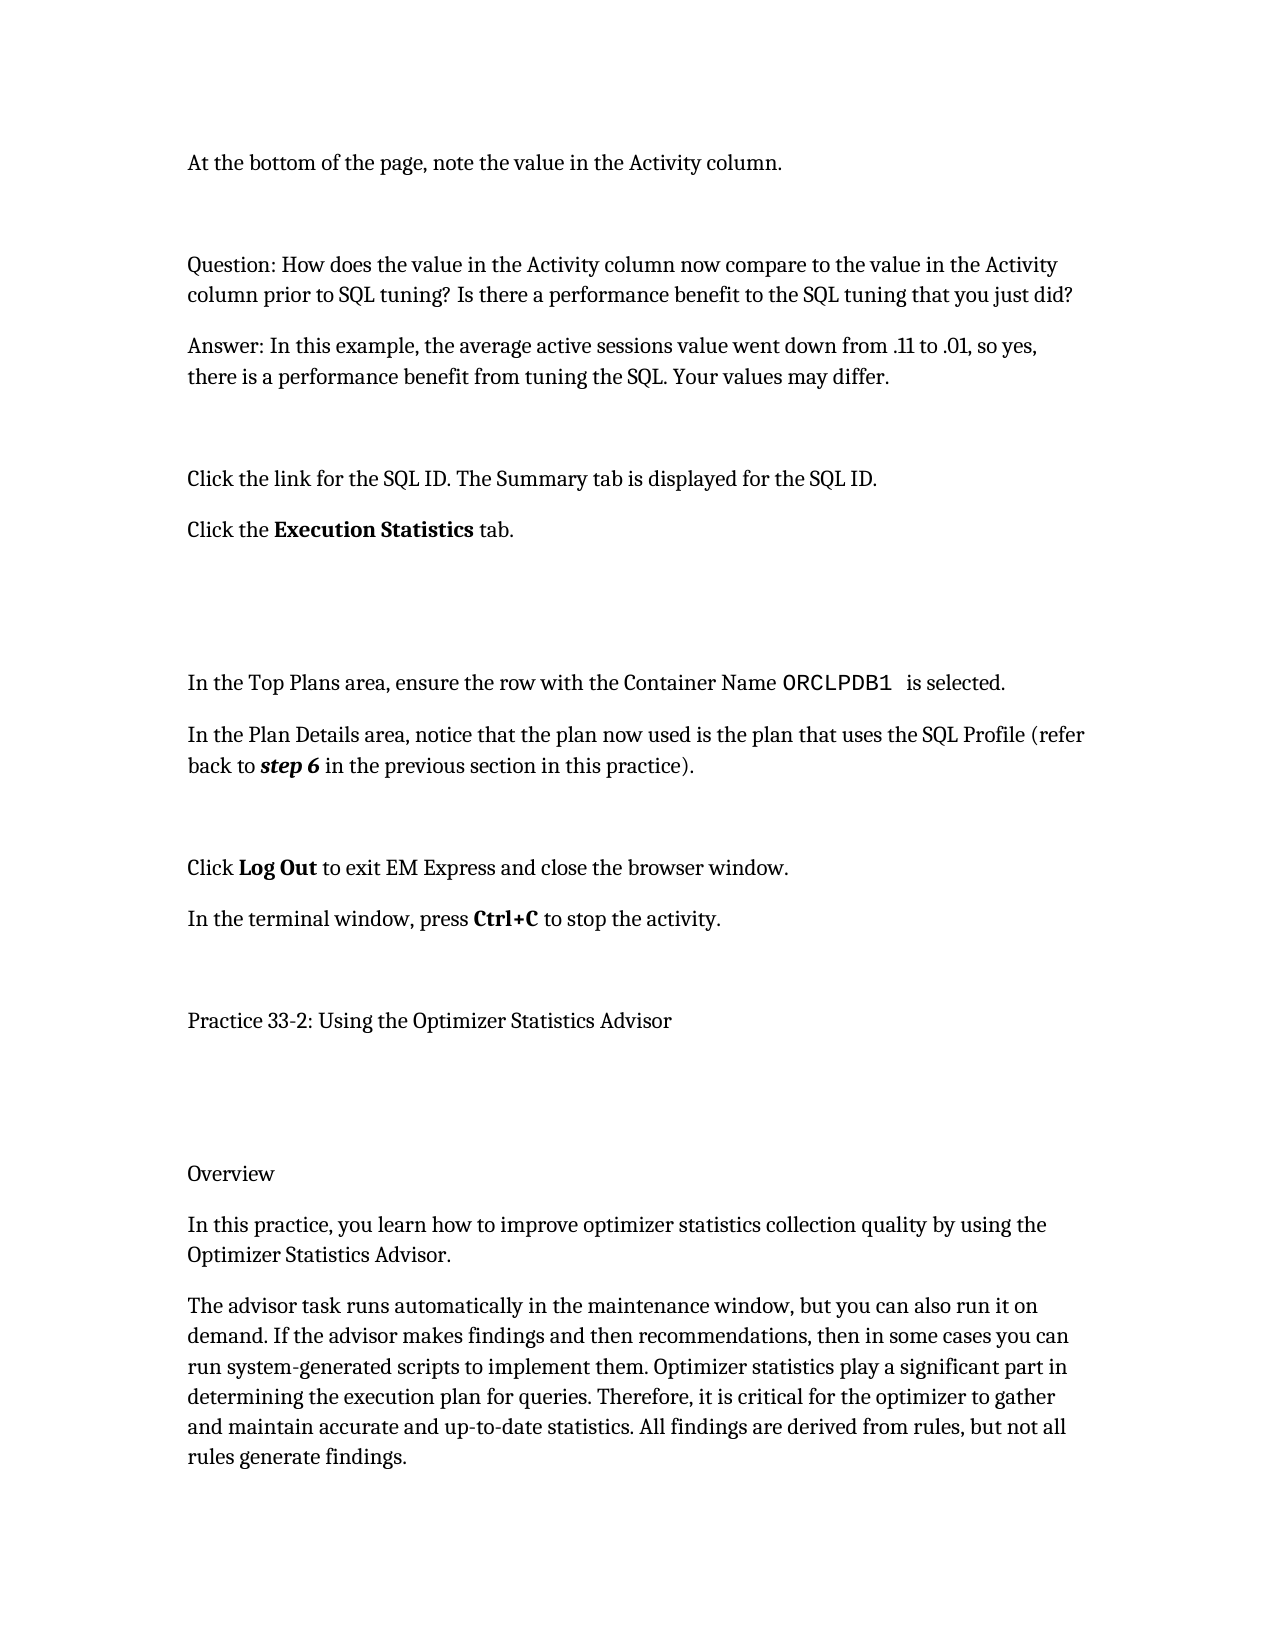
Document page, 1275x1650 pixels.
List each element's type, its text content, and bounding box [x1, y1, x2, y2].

text At the bottom of the page, note the value in the Activity column. [187, 150, 1087, 176]
text Practice 33-2: Using the Optimizer Statistics Advisor [187, 1008, 1087, 1034]
text Click Log Out to exit EM Express and close the browser window. [187, 854, 1087, 881]
text Question: How does the value in the Activity column now compare to the value in the Activity column prior to SQL tuning? Is there a performance benefit to the SQL tuning that you just did? [187, 252, 1087, 309]
text In the terminal window, press Ctrl+C to stop the activity. [187, 906, 1087, 932]
text In the Plan Details area, notice that the plan now used is the plan that uses the SQL Profile (refer back to step 6 in the previous section in this practice). [187, 722, 1087, 779]
text Click the link for the SQL ID. The Summary tab is displayed for the SQL ID. [187, 466, 1087, 492]
text In the Top Plans area, ensure the row with the Container Name ORCLPDB1 is selected. [187, 670, 1087, 697]
text In this practice, you learn how to improve optimizer statistics collection quality by using the Optimizer Statistics Advisor. [187, 1212, 1087, 1268]
text Click the Execution Statistics tab. [187, 517, 1087, 543]
text Answer: In this example, the average active sessions value went down from .11 to .01, so yes, there is a performance benefit from tuning the SQL. Your values may differ. [187, 333, 1087, 390]
text The advisor task runs automatically in the maintenance window, but you can also run it on demand. If the advisor makes findings and then recommendations, then in some cases you can run system-generated scripts to implement them. Optimizer statistics play a significant part in determining the execution plan for queries. Therefore, it is critical for the optimizer to gather and maintain accurate and up-to-date statistics. All findings are derived from rules, but not all rules generate findings. [187, 1293, 1087, 1470]
text Overview [187, 1161, 1087, 1187]
